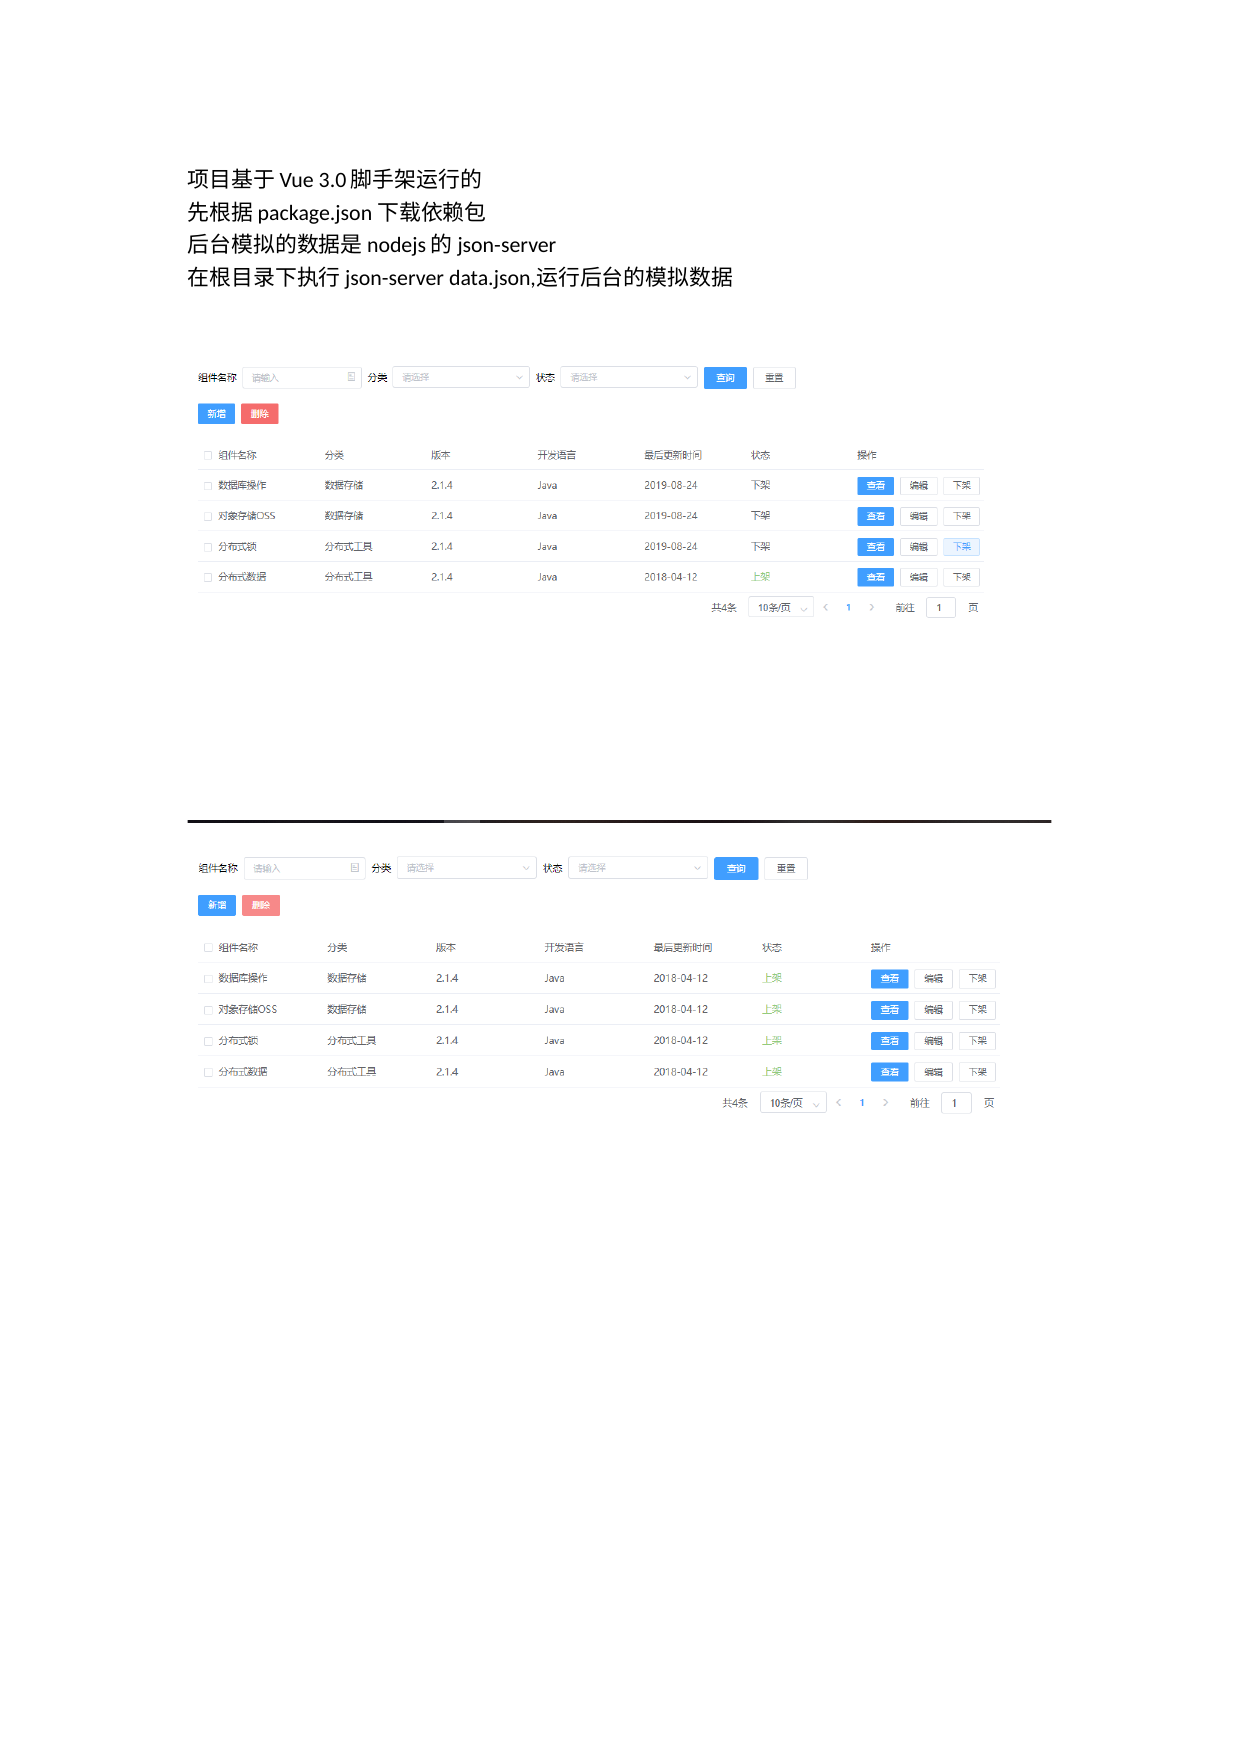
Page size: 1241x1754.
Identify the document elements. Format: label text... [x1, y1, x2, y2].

text 先根据package.json 下载依赖包 [187, 194, 1053, 227]
text 项目基于Vue 3.0脚手架运行的 [187, 162, 1053, 194]
picture [187, 844, 1052, 1319]
text 后台模拟的数据是nodejs的 json-server [187, 227, 1053, 259]
picture [187, 357, 1052, 823]
text 在根目录下执行json-server data.json,运行后台的模拟数据 [187, 259, 1053, 292]
